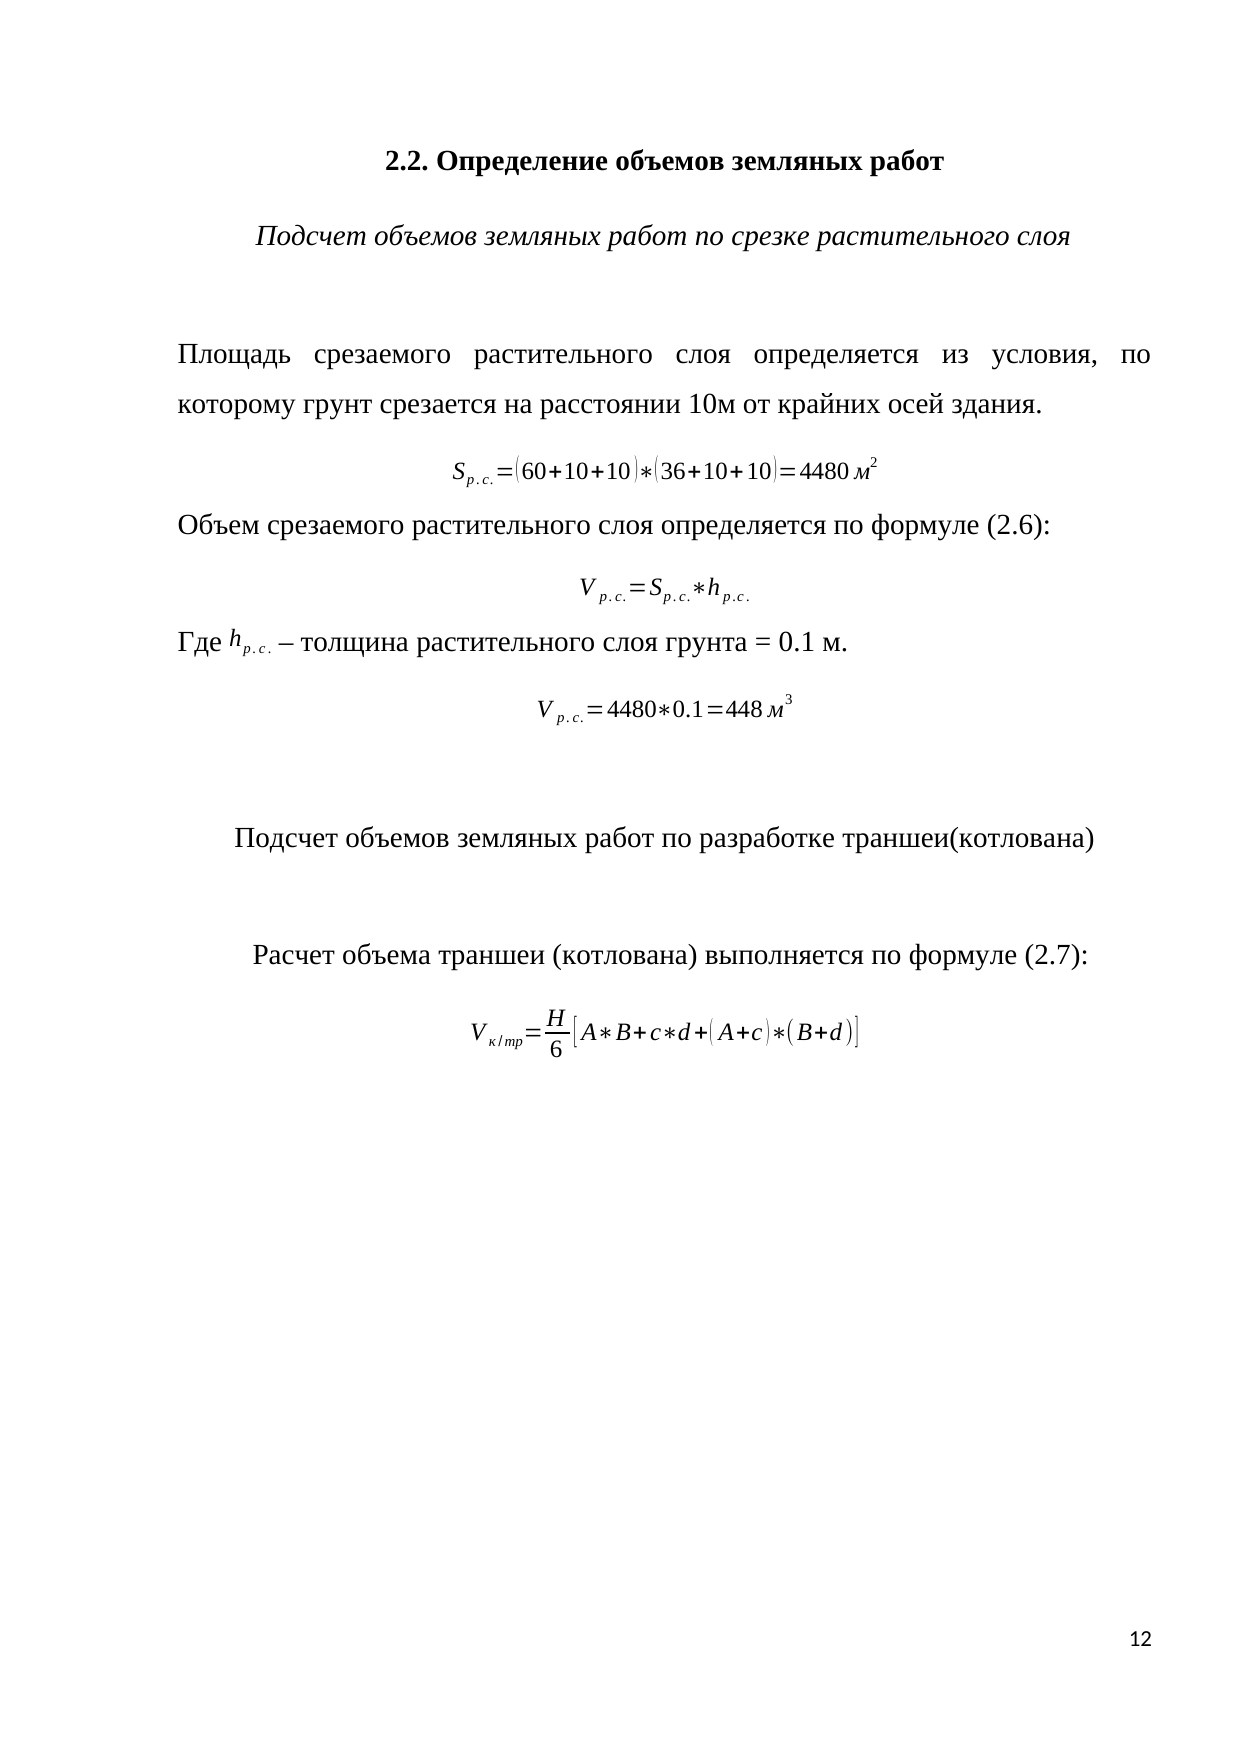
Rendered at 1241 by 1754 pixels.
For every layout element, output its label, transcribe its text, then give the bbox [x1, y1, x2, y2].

subtitle 2.2. Определение объемов земляных работ [177, 143, 1152, 177]
subtitle Подсчет объемов земляных работ по разработке траншеи(котлована) [177, 820, 1152, 853]
text Где – толщина растительного слоя грунта = 0.1 м. [177, 624, 1152, 657]
text Объем срезаемого растительного слоя определяется по формуле (2.6): [177, 507, 1152, 540]
subtitle Подсчет объемов земляных работ по срезке растительного слоя [177, 218, 1152, 252]
text Расчет объема траншеи (котлована) выполняется по формуле (2.7): [177, 937, 1152, 971]
text Площадь срезаемого растительного слоя определяется из условия, по которому грунт срезается на расстоянии 10м от крайних осей здания. [177, 336, 1152, 419]
